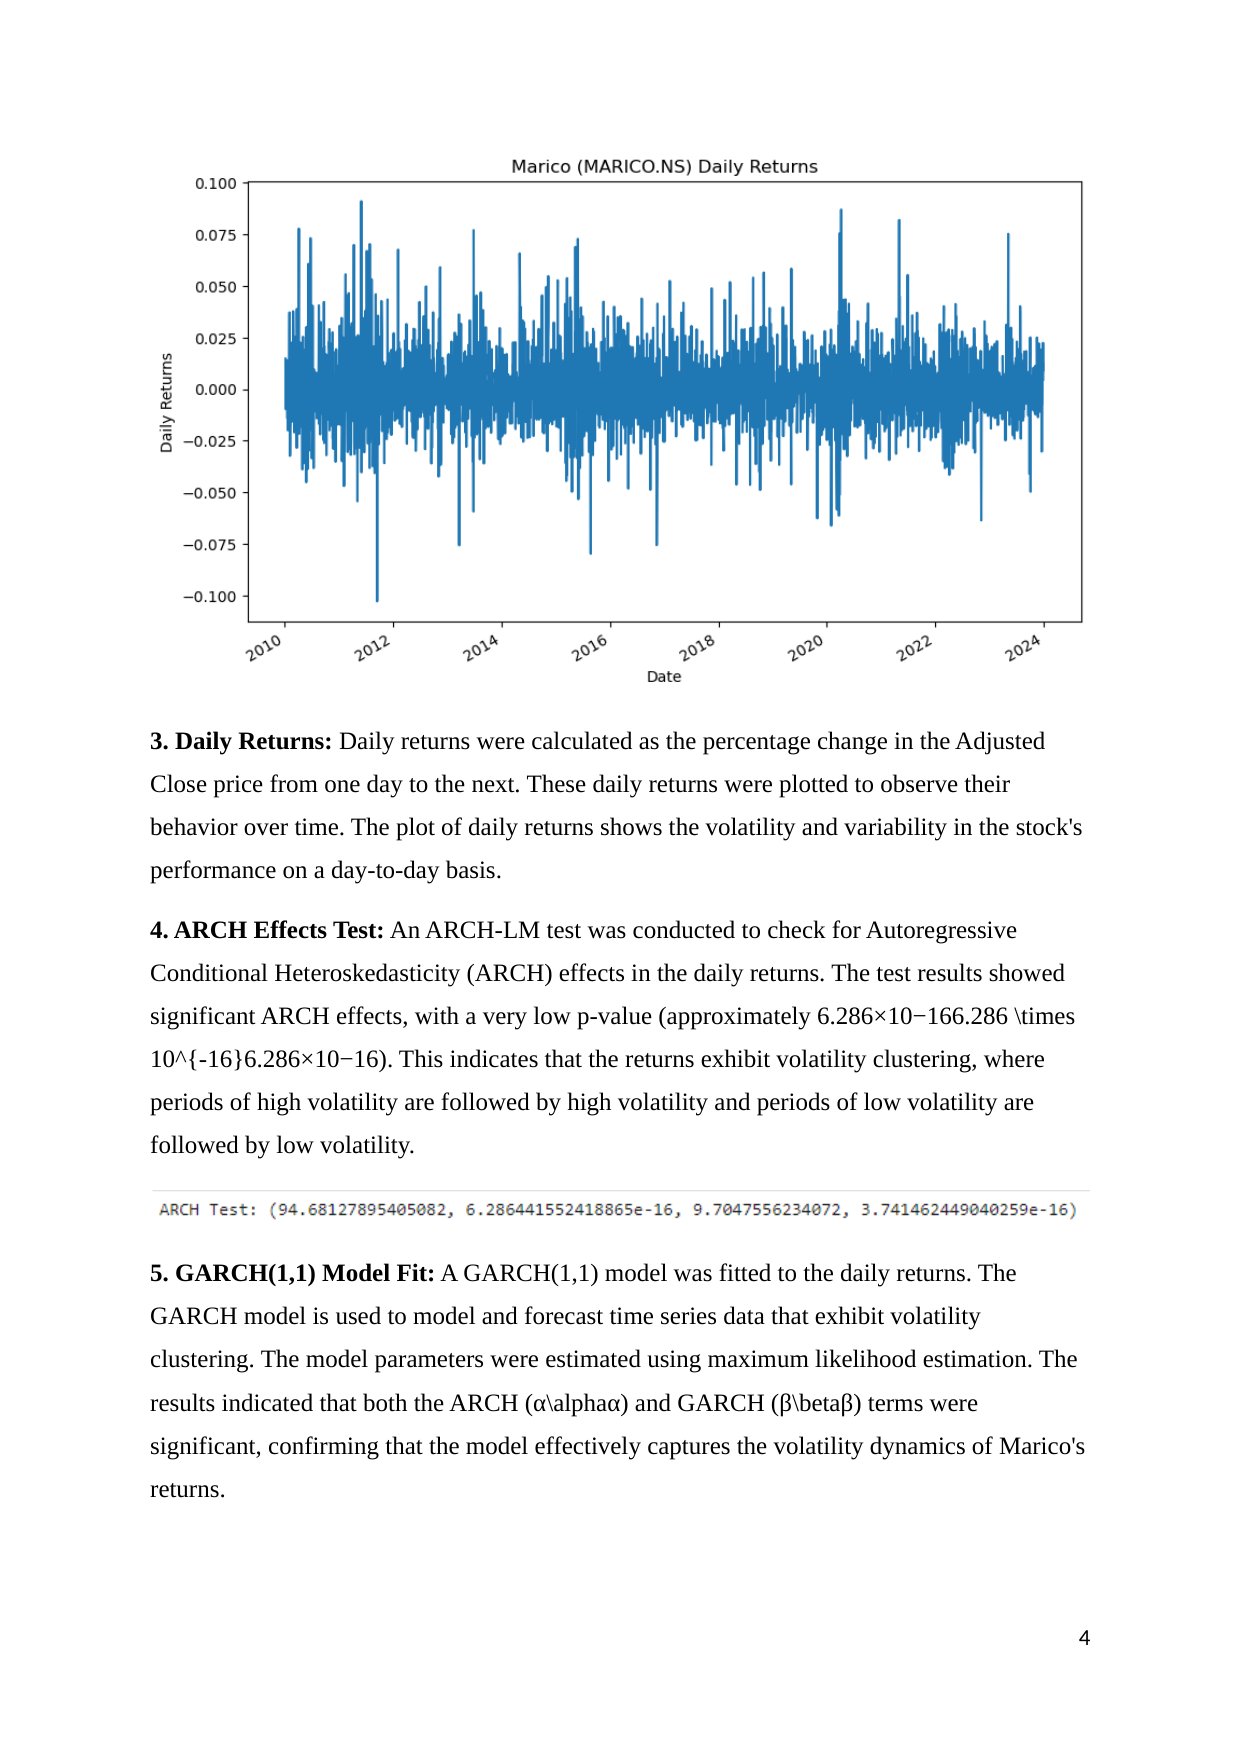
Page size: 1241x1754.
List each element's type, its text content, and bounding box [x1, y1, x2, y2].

text 3. Daily Returns: Daily returns were calculated as the percentage change in the Adjusted Close price from one day to the next. These daily returns were plotted to observe their behavior over time. The plot of daily returns shows the volatility and variability in the stock's performance on a day-to-day basis. [150, 726, 1090, 884]
text 4. ARCH Effects Test: An ARCH-LM test was conducted to check for Autoregressive Conditional Heteroskedasticity (ARCH) effects in the daily returns. The test results showed significant ARCH effects, with a very low p-value (approximately 6.286×10−166.286 \times 10^{-16}6.286×10−16). This indicates that the returns exhibit volatility clustering, where periods of high volatility are followed by high volatility and periods of low volatility are followed by low volatility. [150, 915, 1090, 1159]
picture [150, 150, 1091, 696]
text 5. GARCH(1,1) Model Fit: A GARCH(1,1) model was fitted to the daily returns. The GARCH model is used to model and forecast time series data that exhibit volatility clustering. The model parameters were estimated using maximum likelihood estimation. The results indicated that both the ARCH (α\alphaα) and GARCH (β\betaβ) terms were significant, confirming that the model effectively captures the volatility dynamics of Marico's returns. [150, 1258, 1090, 1503]
picture [150, 1190, 1091, 1228]
